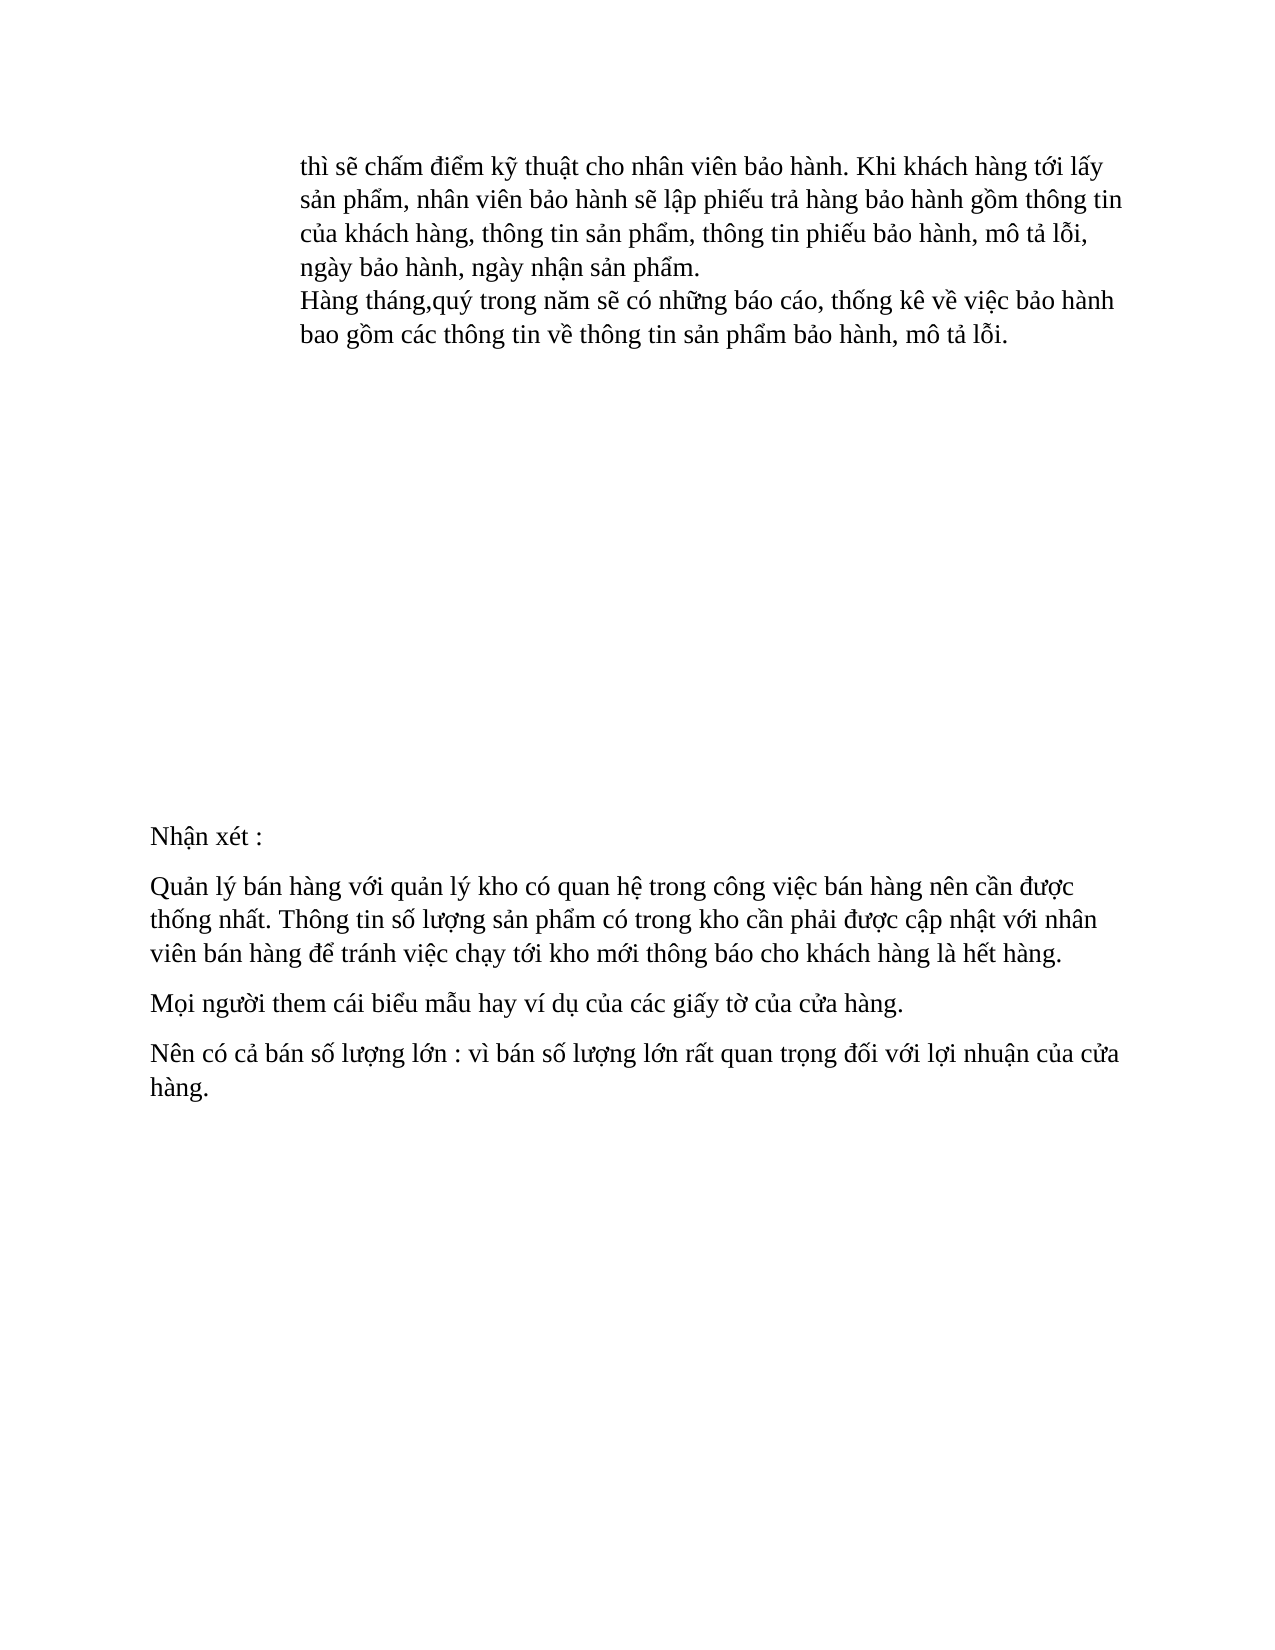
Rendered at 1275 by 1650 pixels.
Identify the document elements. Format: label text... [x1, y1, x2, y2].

text Quản lý bán hàng với quản lý kho có quan hệ trong công việc bán hàng nên cần được thống nhất. Thông tin số lượng sản phẩm có trong kho cần phải được cập nhật với nhân viên bán hàng để tránh việc chạy tới kho mới thông báo cho khách hàng là hết hàng. [150, 870, 1125, 968]
text Nhận xét : [150, 820, 1125, 851]
text Mọi người them cái biểu mẫu hay ví dụ của các giấy tờ của cửa hàng. [150, 987, 1125, 1018]
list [262, 150, 1125, 349]
text Nên có cả bán số lượng lớn : vì bán số lượng lớn rất quan trọng đối với lợi nhuận của cửa hàng. [150, 1037, 1125, 1102]
